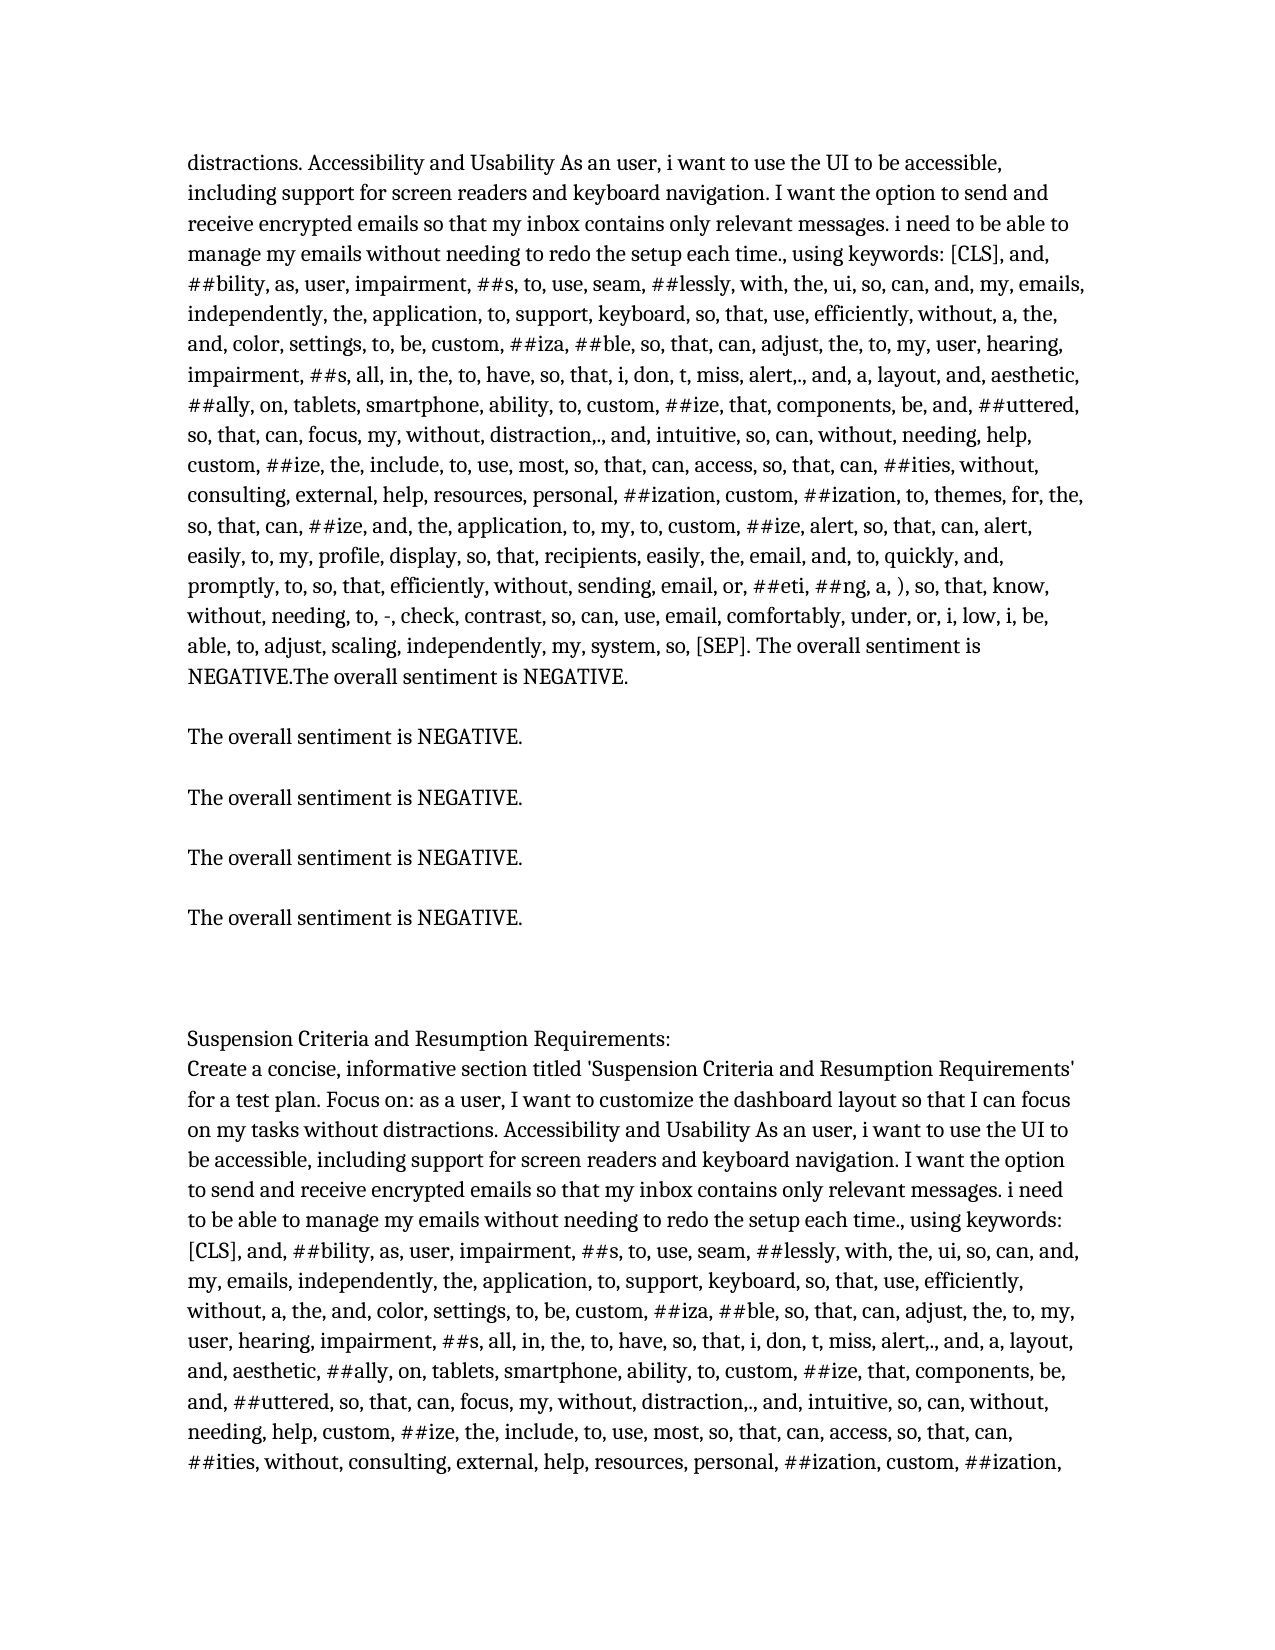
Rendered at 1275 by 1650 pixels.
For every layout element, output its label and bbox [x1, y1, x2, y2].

text [187, 150, 1087, 1475]
